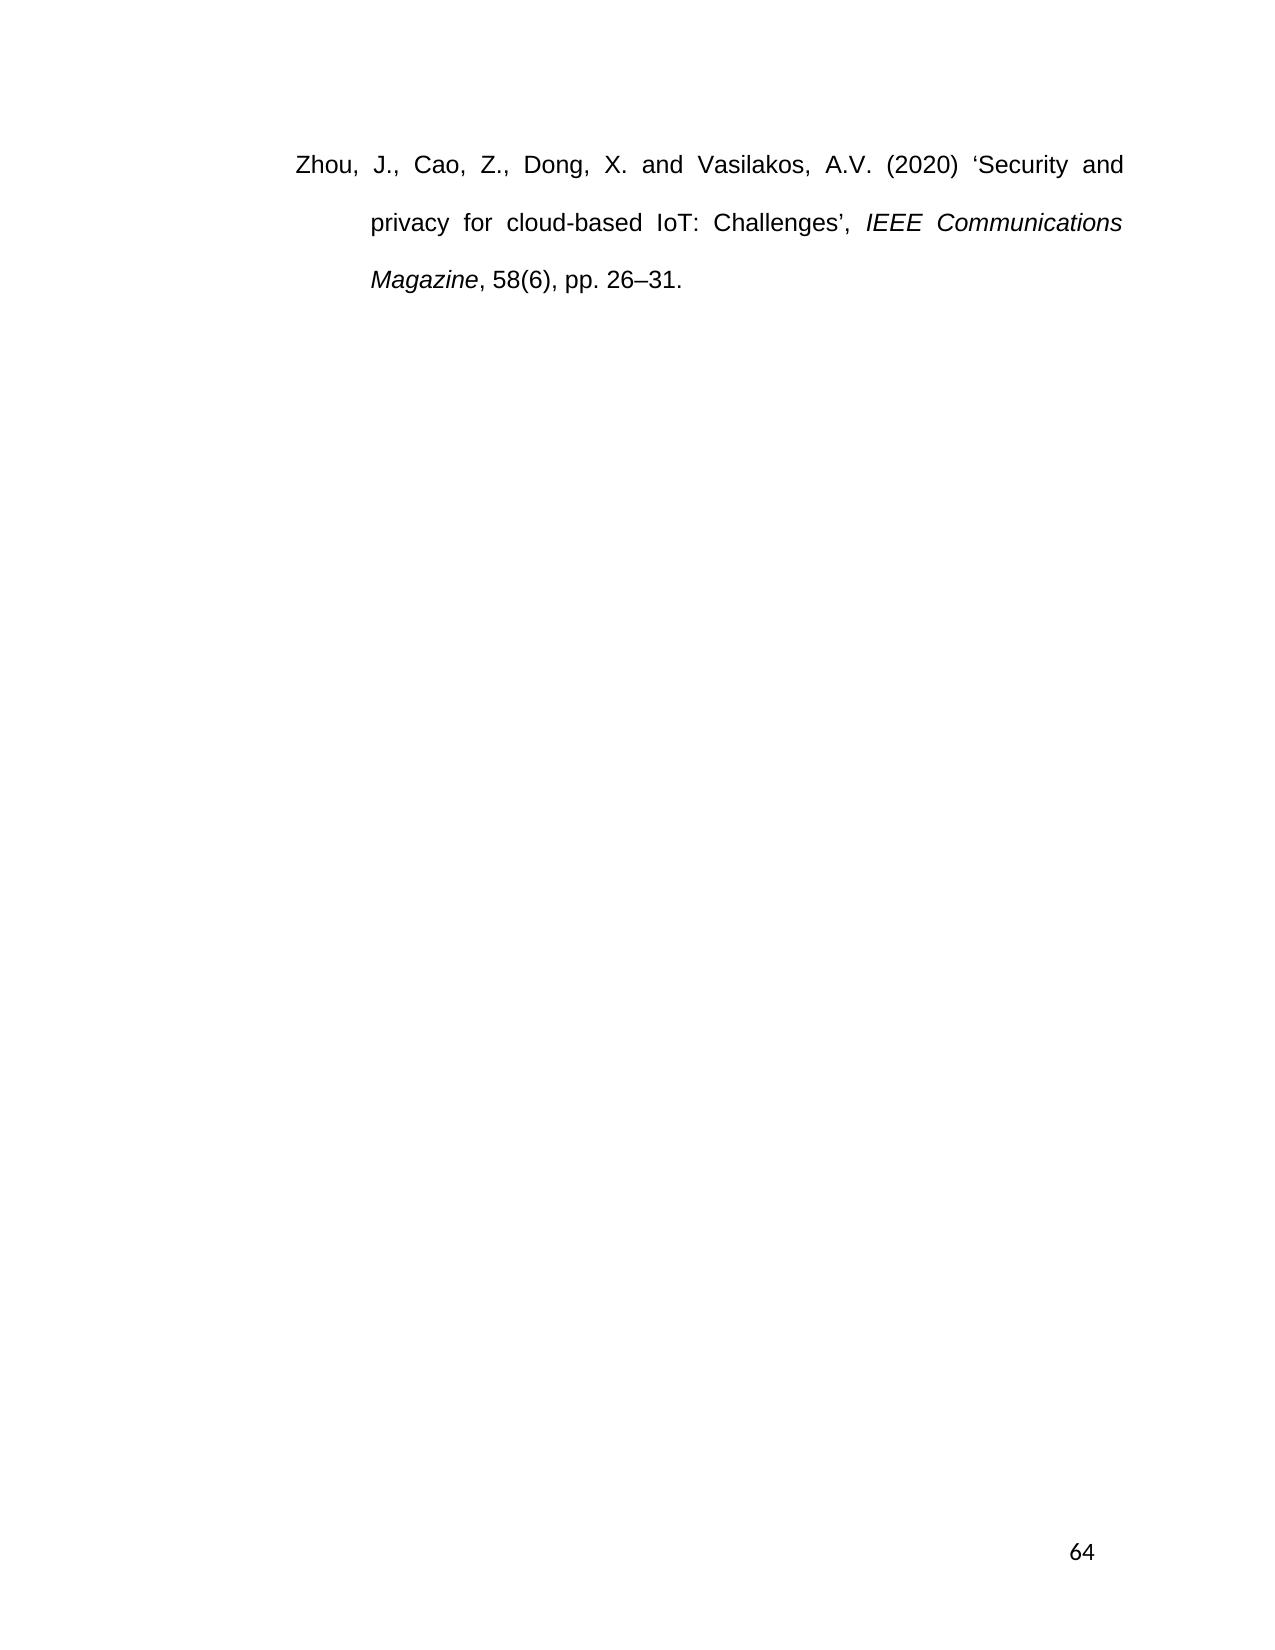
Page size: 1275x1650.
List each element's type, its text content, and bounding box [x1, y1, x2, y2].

text Zhou, J., Cao, Z., Dong, X. and Vasilakos, A.V. (2020) ‘Security and privacy for cloud-based IoT: Challenges’, IEEE Communications Magazine, 58(6), pp. 26–31. [295, 150, 1125, 294]
